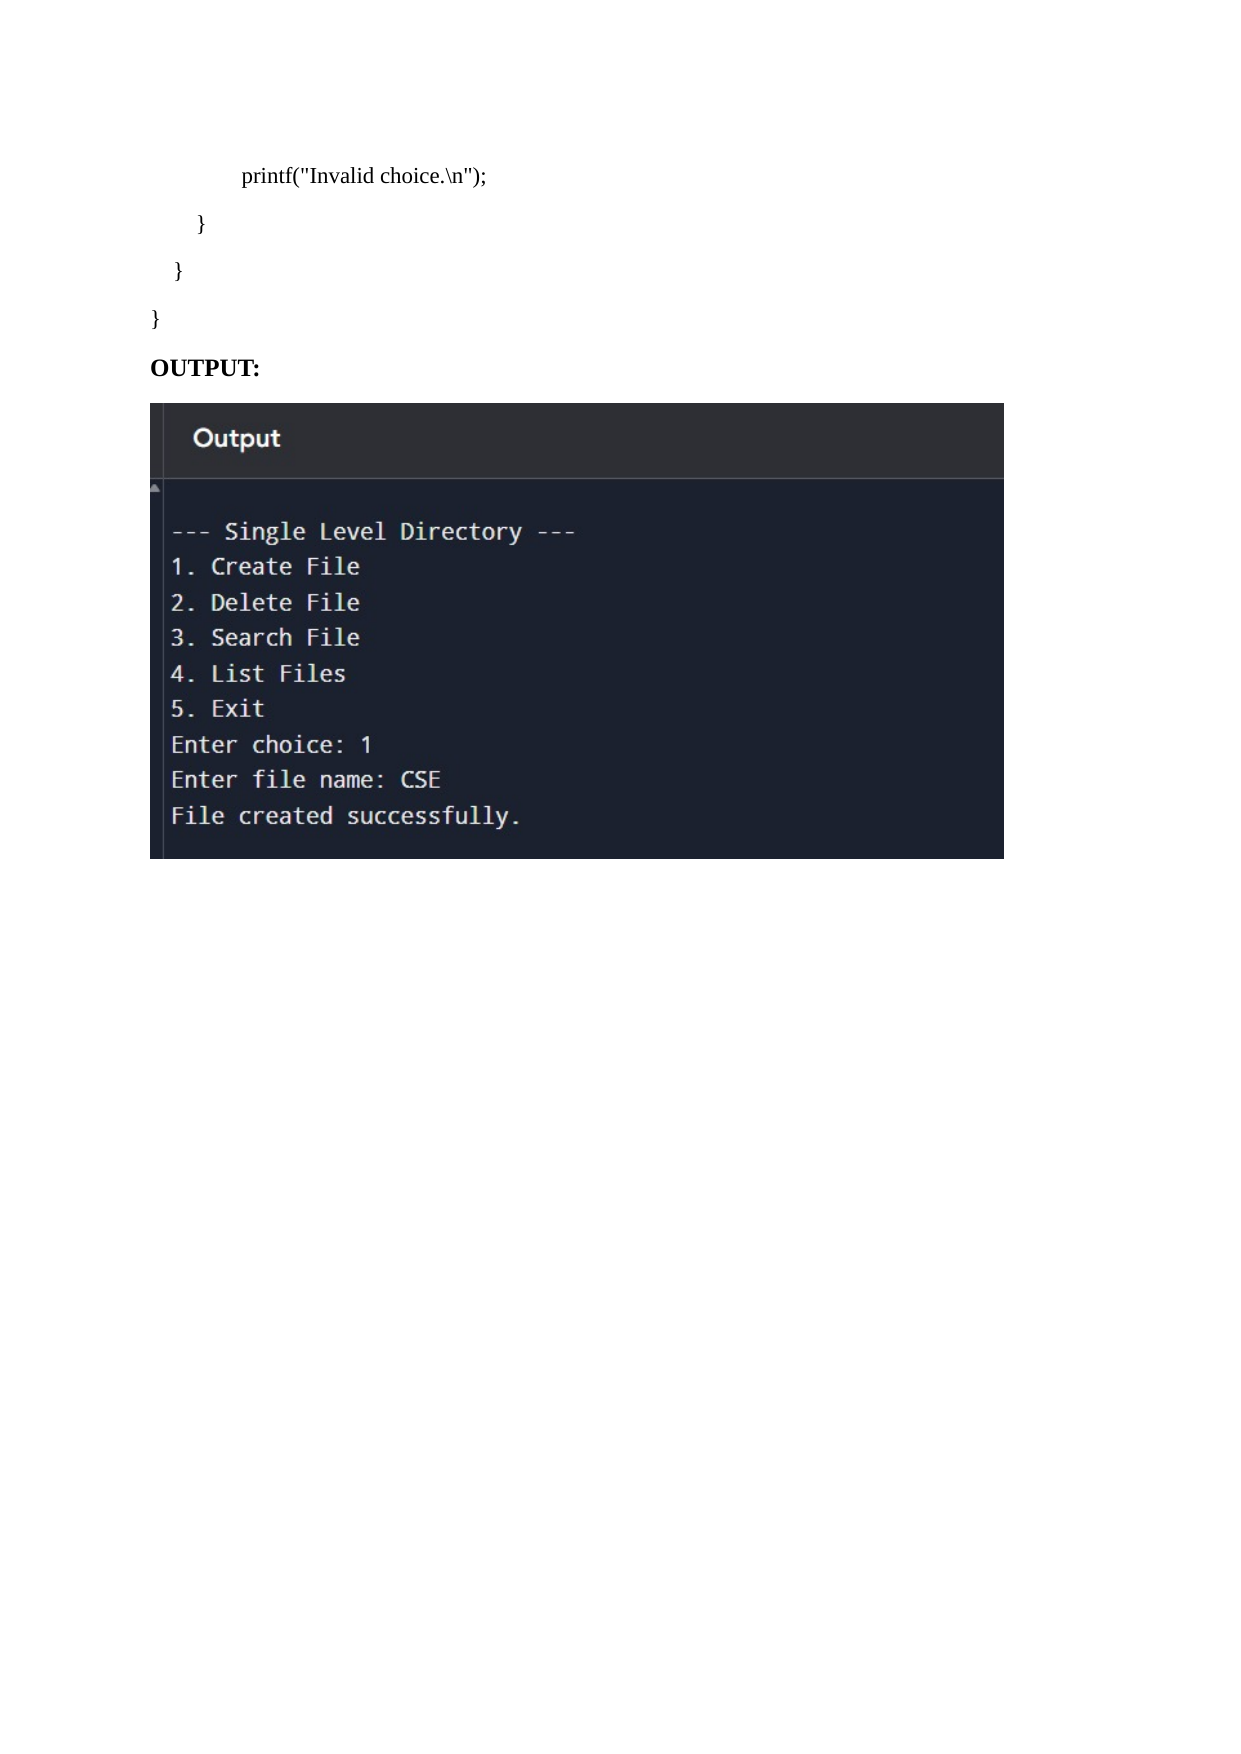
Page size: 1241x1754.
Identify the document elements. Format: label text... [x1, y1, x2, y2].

text printf("Invalid choice.\n"); [150, 162, 1004, 188]
text OUTPUT: [150, 353, 1004, 382]
text } [150, 258, 1004, 284]
text } [150, 305, 1004, 332]
text } [150, 210, 1004, 236]
picture [150, 403, 1004, 859]
